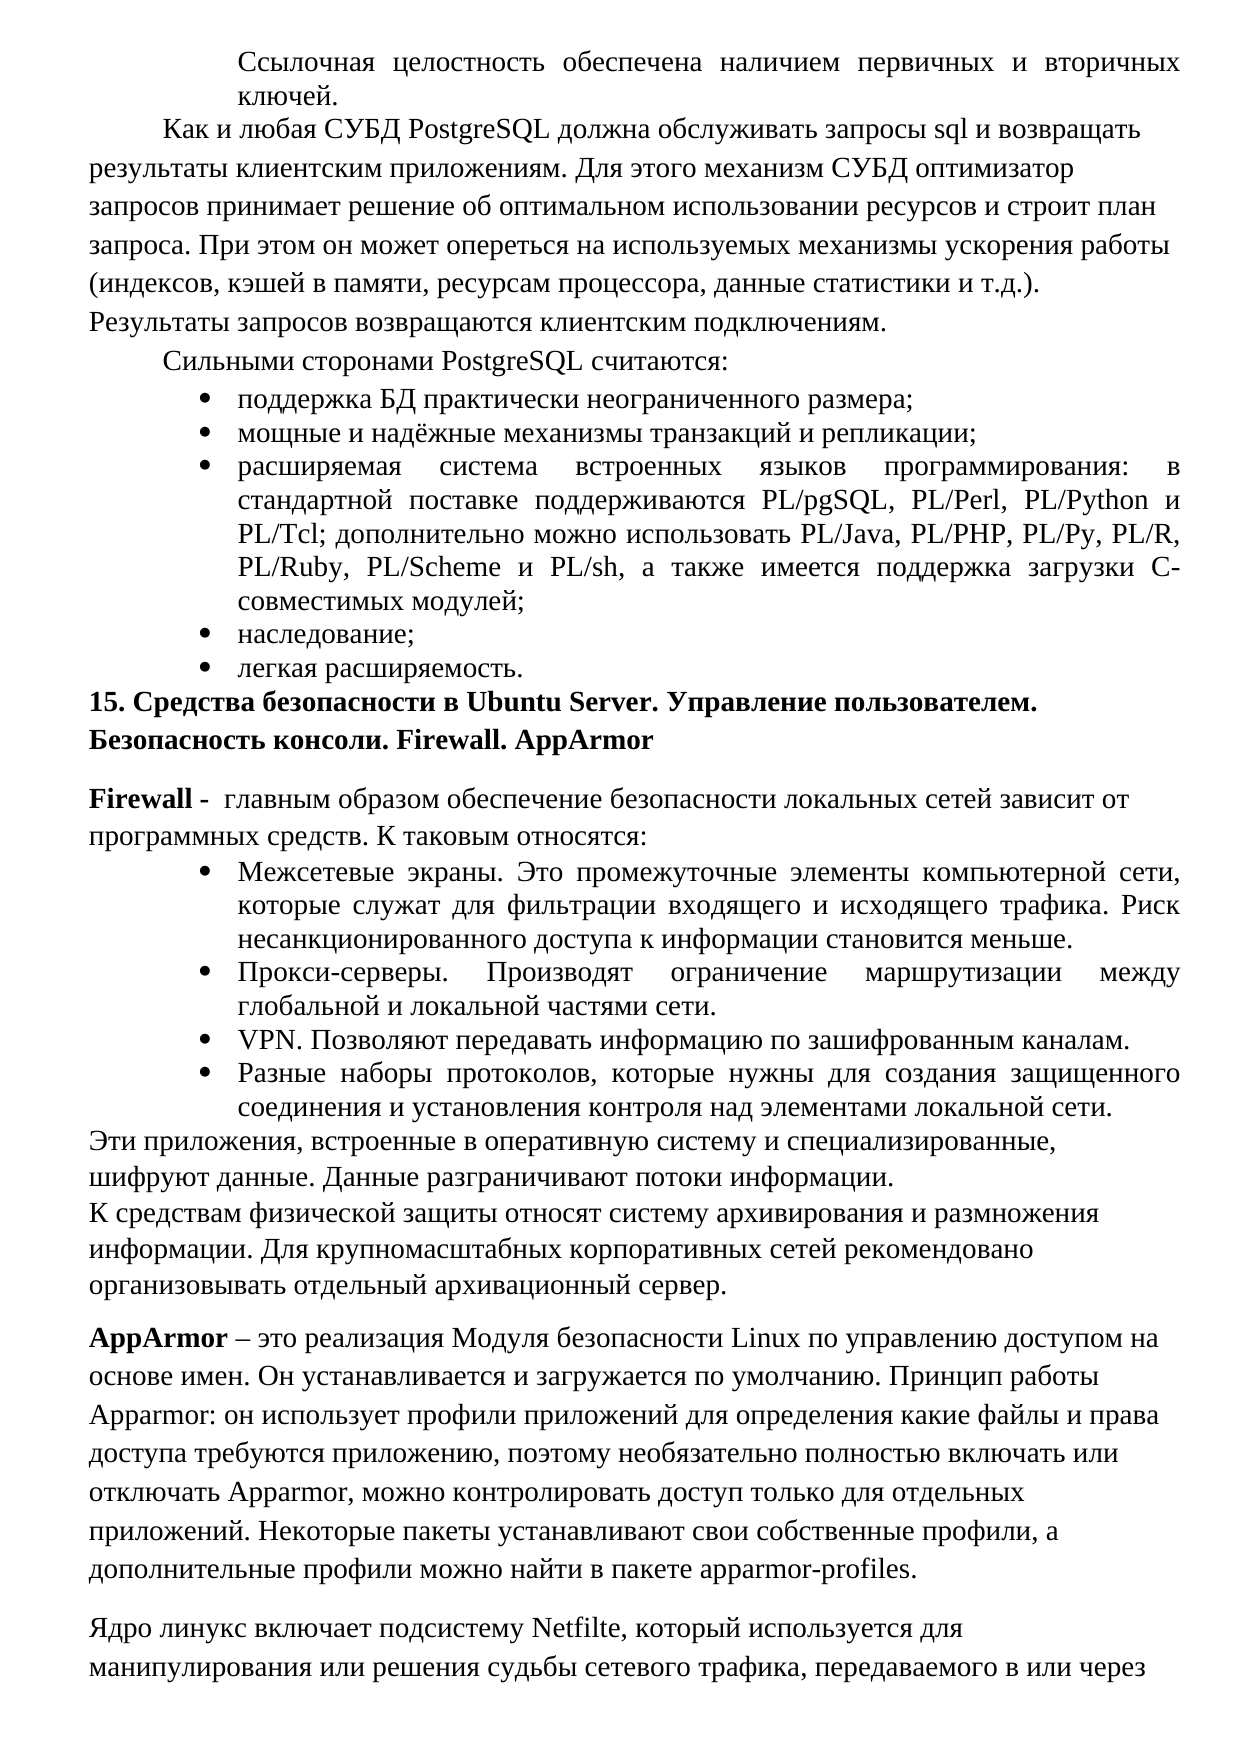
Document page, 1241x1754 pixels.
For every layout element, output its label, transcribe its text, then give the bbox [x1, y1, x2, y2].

list VPN. Позволяют передавать информацию по зашифрованным каналам. [200, 1022, 1181, 1055]
text AppArmor – это реализация Модуля безопасности Linux по управлению доступом на основе имен. Он устанавливается и загружается по умолчанию. Принцип работы Apparmor: он использует профили приложений для определения какие файлы и права доступа требуются приложению, поэтому необязательно полностью включать или отключать Apparmor, можно контролировать доступ только для отдельных приложений. Некоторые пакеты устанавливают свои собственные профили, а дополнительные профили можно найти в пакете apparmor-profiles. [89, 1320, 1181, 1585]
list мощные и надёжные механизмы транзакций и репликации; [200, 415, 1181, 448]
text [89, 1611, 1181, 1683]
list Прокси-серверы. Производят ограничение маршрутизации между глобальной и локальной частями сети. [200, 954, 1181, 1022]
list Firewall - главным образом обеспечение безопасности локальных сетей зависит от программных средств. К таковым относятся: [89, 782, 1181, 851]
list расширяемая система встроенных языков программирования: в стандартной поставке поддерживаются PL/pgSQL, PL/Perl, PL/Python и PL/Tcl; дополнительно можно использовать PL/Java, PL/PHP, PL/Py, PL/R, PL/Ruby, PL/Scheme и PL/sh, а также имеется поддержка загрузки C-совместимых модулей; [200, 448, 1181, 616]
list Разные наборы протоколов, которые нужны для создания защищенного соединения и установления контроля над элементами локальной сети. [200, 1055, 1181, 1123]
text Сильными сторонами PostgreSQL считаются: [89, 343, 1181, 376]
list легкая расширяемость. [200, 650, 1181, 684]
list Эти приложения, встроенные в оперативную систему и специализированные, шифруют данные. Данные разграничивают потоки информации. [89, 1123, 1181, 1192]
list Межсетевые экраны. Это промежуточные элементы компьютерной сети, которые служат для фильтрации входящего и исходящего трафика. Риск несанкционированного доступа к информации становится меньше. [200, 854, 1181, 954]
list наследование; [200, 616, 1181, 650]
list поддержка БД практически неограниченного размера; [200, 381, 1181, 415]
text Как и любая СУБД PostgreSQL должна обслуживать запросы sql и возвращать результаты клиентским приложениям. Для этого механизм СУБД оптимизатор запросов принимает решение об оптимальном использовании ресурсов и строит план запроса. При этом он может опереться на используемых механизмы ускорения работы (индексов, кэшей в памяти, ресурсам процессора, данные статистики и т.д.). Результаты запросов возвращаются клиентским подключениям. [89, 111, 1181, 338]
list К средствам физической защиты относят систему архивирования и размножения информации. Для крупномасштабных корпоративных сетей рекомендовано организовывать отдельный архивационный сервер. [89, 1195, 1181, 1301]
text 15. Средства безопасности в Ubuntu Server. Управление пользователем. Безопасность консоли. Firewall. AppArmor [89, 684, 1181, 756]
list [200, 44, 1181, 111]
